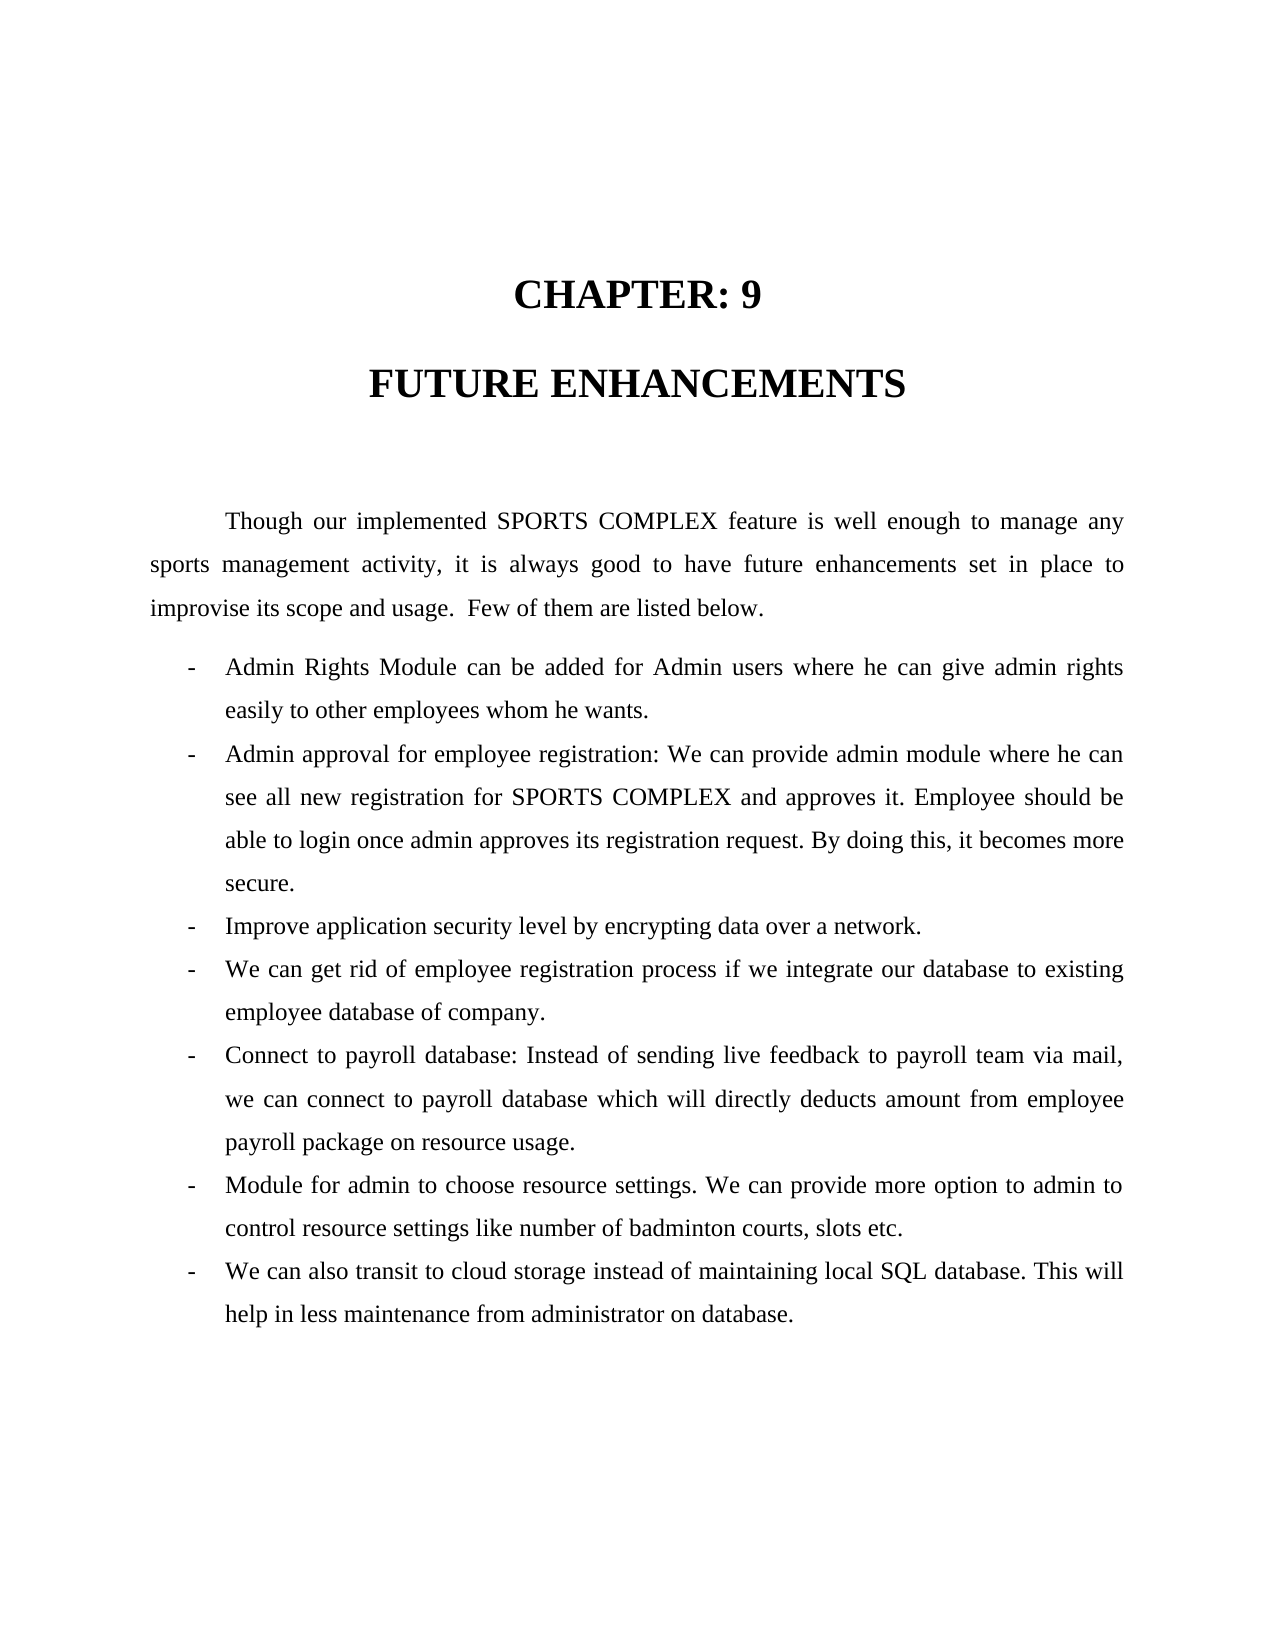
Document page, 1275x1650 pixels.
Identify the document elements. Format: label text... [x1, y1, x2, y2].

text Though our implemented SPORTS COMPLEX feature is well enough to manage any sports management activity, it is always good to have future enhancements set in place to improvise its scope and usage. Few of them are listed below. [150, 506, 1125, 621]
list We can also transit to cloud storage instead of maintaining local SQL database. This will help in less maintenance from administrator on database. [187, 1256, 1125, 1328]
list Admin Rights Module can be added for Admin users where he can give admin rights easily to other employees whom he wants. [187, 652, 1125, 724]
list Admin approval for employee registration: We can provide admin module where he can see all new registration for SPORTS COMPLEX and approves it. Employee should be able to login once admin approves its registration request. By doing this, it becomes more secure. [187, 739, 1125, 897]
list We can get rid of employee registration process if we integrate our database to existing employee database of company. [187, 954, 1125, 1026]
text FUTURE ENHANCEMENTS [150, 358, 1125, 406]
list Module for admin to choose resource settings. We can provide more option to admin to control resource settings like number of badminton courts, slots etc. [187, 1170, 1125, 1242]
text CHAPTER: 9 [150, 269, 1125, 317]
list Connect to payroll database: Instead of sending live feedback to payroll team via mail, we can connect to payroll database which will directly deducts amount from employee payroll package on resource usage. [187, 1041, 1125, 1156]
list Improve application security level by encrypting data over a network. [187, 911, 1125, 940]
